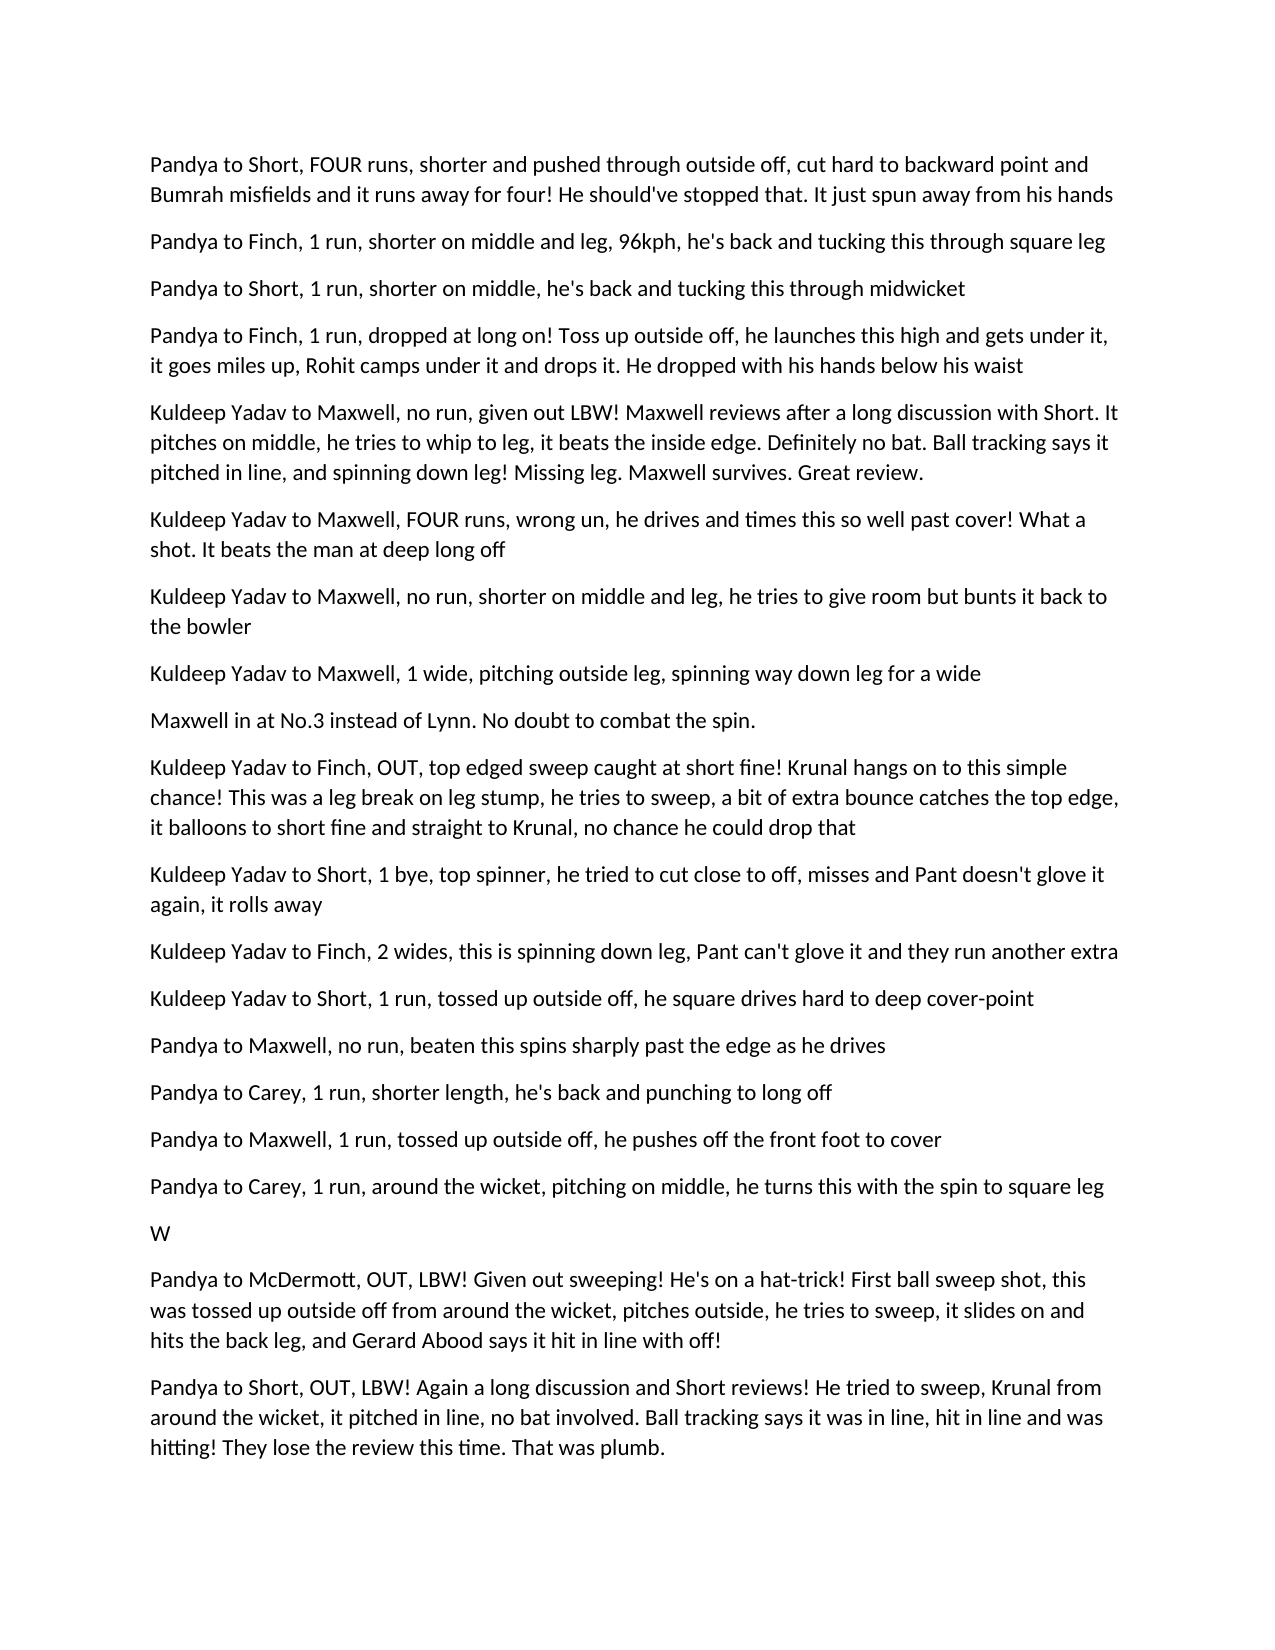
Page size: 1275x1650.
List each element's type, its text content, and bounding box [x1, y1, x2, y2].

text Pandya to Short, FOUR runs, shorter and pushed through outside off, cut hard to backward point and Bumrah misfields and it runs away for four! He should've stopped that. It just spun away from his hands [150, 150, 1125, 208]
text W [150, 1219, 1125, 1247]
text Kuldeep Yadav to Finch, 2 wides, this is spinning down leg, Pant can't glove it and they run another extra [150, 937, 1125, 966]
text Pandya to Finch, 1 run, shorter on middle and leg, 96kph, he's back and tucking this through square leg [150, 227, 1125, 255]
text Pandya to Carey, 1 run, shorter length, he's back and punching to long off [150, 1078, 1125, 1106]
text Maxwell in at No.3 instead of Lynn. No doubt to combat the spin. [150, 706, 1125, 734]
text Pandya to Short, OUT, LBW! Again a long discussion and Short reviews! He tried to sweep, Krunal from around the wicket, it pitched in line, no bat involved. Ball tracking says it was in line, hit in line and was hitting! They lose the review this time. That was plumb. [150, 1373, 1125, 1461]
text Pandya to Short, 1 run, shorter on middle, he's back and tucking this through midwicket [150, 274, 1125, 302]
text Kuldeep Yadav to Finch, OUT, top edged sweep caught at short fine! Krunal hangs on to this simple chance! This was a leg break on leg stump, he tries to sweep, a bit of extra bounce catches the top edge, it balloons to short fine and straight to Krunal, no chance he could drop that [150, 753, 1125, 842]
text Kuldeep Yadav to Maxwell, no run, shorter on middle and leg, he tries to give room but bunts it back to the bowler [150, 582, 1125, 641]
text Pandya to Finch, 1 run, dropped at long on! Toss up outside off, he launches this high and gets under it, it goes miles up, Rohit camps under it and drops it. He dropped with his hands below his waist [150, 321, 1125, 379]
text Pandya to Maxwell, 1 run, tossed up outside off, he pushes off the front foot to cover [150, 1125, 1125, 1153]
text Kuldeep Yadav to Short, 1 bye, top spinner, he tried to cut close to off, misses and Pant doesn't glove it again, it rolls away [150, 860, 1125, 919]
text Kuldeep Yadav to Short, 1 run, tossed up outside off, he square drives hard to deep cover-point [150, 984, 1125, 1012]
text Kuldeep Yadav to Maxwell, no run, given out LBW! Maxwell reviews after a long discussion with Short. It pitches on middle, he tries to whip to leg, it beats the inside edge. Definitely no bat. Ball tracking says it pitched in line, and spinning down leg! Missing leg. Maxwell survives. Great review. [150, 398, 1125, 486]
text Kuldeep Yadav to Maxwell, FOUR runs, wrong un, he drives and times this so well past cover! What a shot. It beats the man at deep long off [150, 505, 1125, 563]
text Pandya to McDermott, OUT, LBW! Given out sweeping! He's on a hat-trick! First ball sweep shot, this was tossed up outside off from around the wicket, pitches outside, he tries to sweep, it slides on and hits the back leg, and Gerard Abood says it hit in line with off! [150, 1266, 1125, 1354]
text Pandya to Carey, 1 run, around the wicket, pitching on middle, he turns this with the spin to square leg [150, 1172, 1125, 1200]
text Pandya to Maxwell, no run, beaten this spins sharply past the edge as he drives [150, 1031, 1125, 1059]
text Kuldeep Yadav to Maxwell, 1 wide, pitching outside leg, spinning way down leg for a wide [150, 659, 1125, 687]
